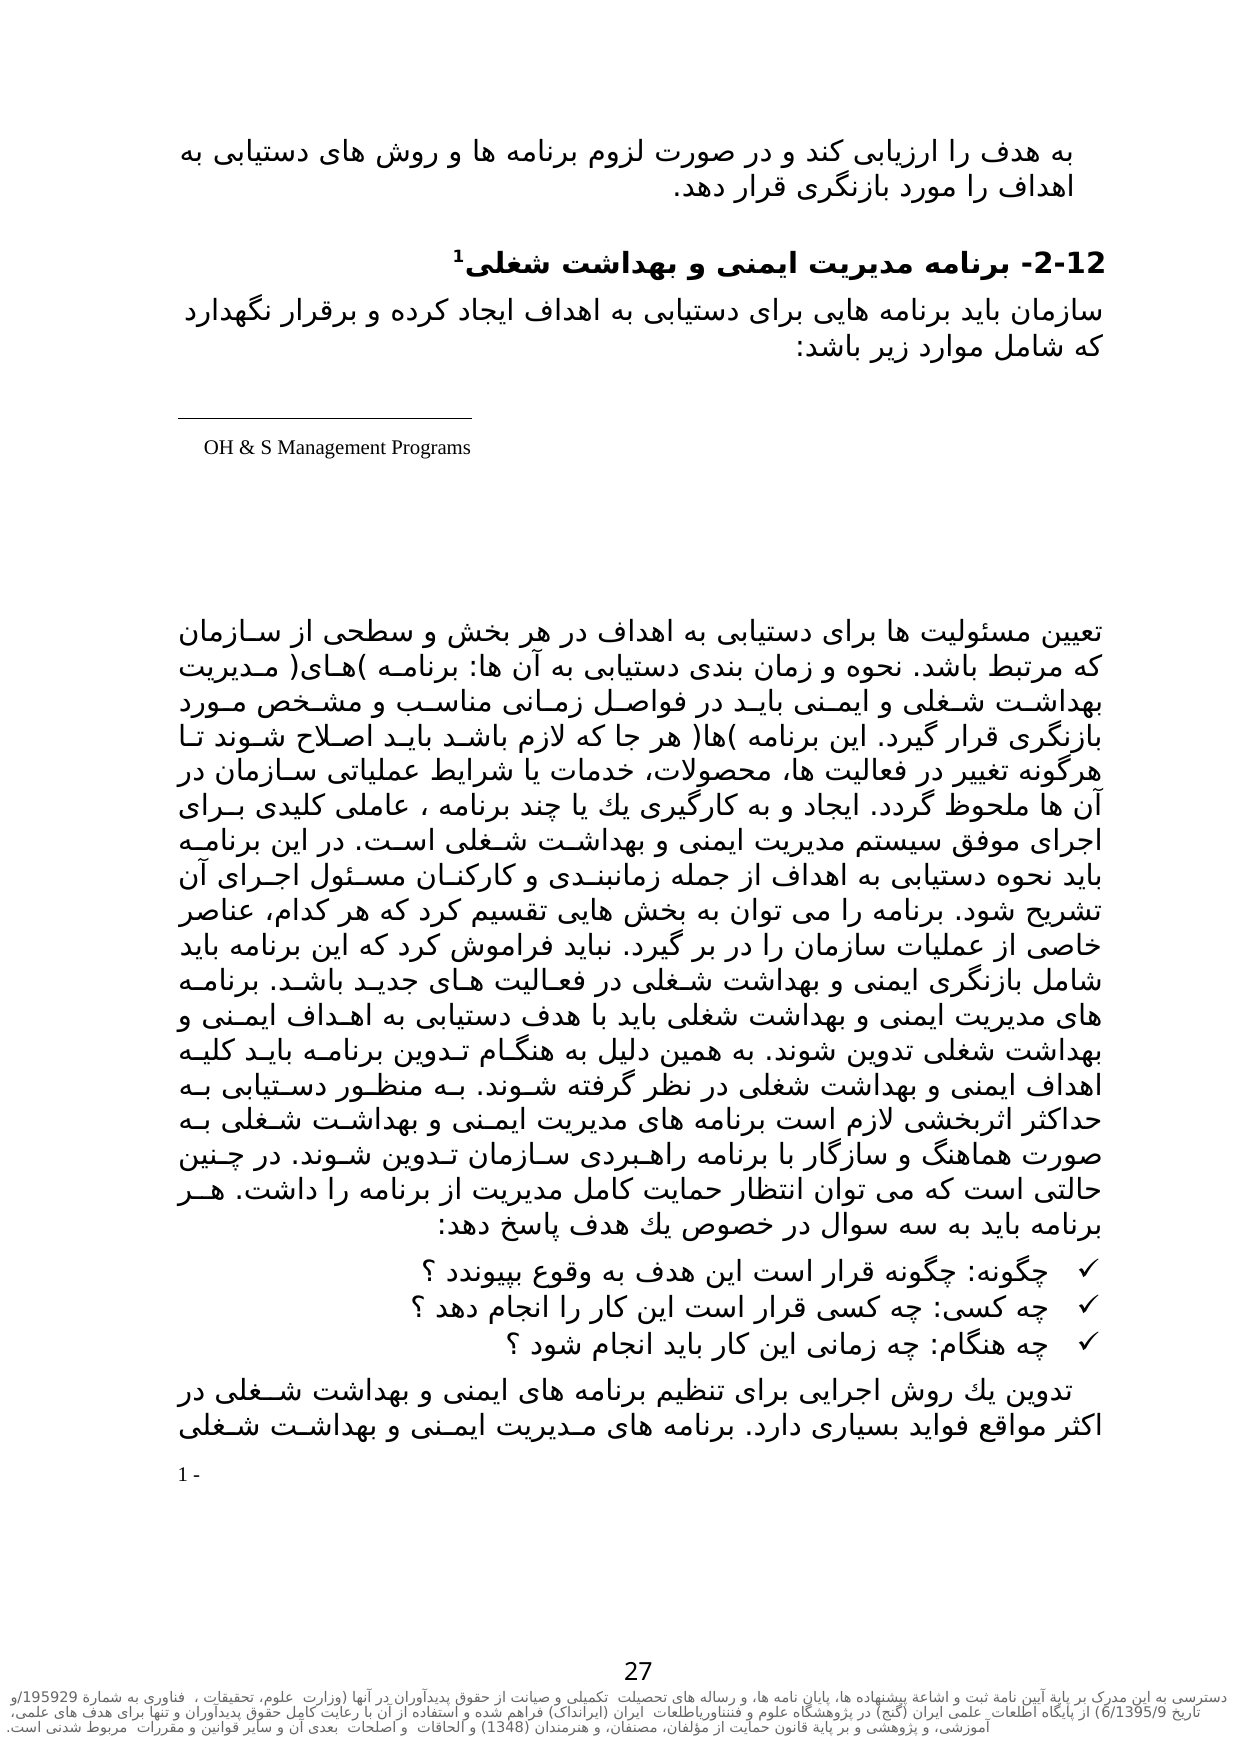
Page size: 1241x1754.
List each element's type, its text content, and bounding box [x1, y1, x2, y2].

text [178, 1374, 1103, 1442]
list چه هنگام: چه زمانی این كار باید انجام شود ؟ [177, 1328, 1077, 1362]
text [178, 134, 1075, 203]
list چه كسی: چه كسی قرار است این كار را انجام دهد ؟ [177, 1291, 1077, 1325]
text تعيين مسئوليت ها برای دستيابی به اهداف در هر بخش و سطحی از سازمان كه مرتبط باشد. نحوه و زمان بندی دستيابی به آن ها: برنامه )های( مدیریت بهداشت شغلی و ایمنی باید در فواصل زمانی مناسب و مشخص مورد بازنگری قرار گيرد. این برنامه )ها( هر جا كه لازم باشد باید اصلاح شوند تا هرگونه تغيير در فعاليت ها، محصولات، خدمات یا شرایط عملياتی سازمان در آن ها ملحوظ گردد. ایجاد و به كارگيری یك یا چند برنامه ، عاملی كليدی برای اجرای موفق سيستم مدیریت ایمنی و بهداشت شغلی است. در این برنامه باید نحوه دستيابی به اهداف از جمله زمانبندی و كاركنان مسئول اجرای آن تشریح شود. برنامه را می توان به بخش هایی تقسيم كرد كه هر كدام، عناصر خاصی از عمليات سازمان را در بر گيرد. نباید فراموش كرد كه این برنامه باید شامل بازنگری ایمنی و بهداشت شغلی در فعاليت های جدید باشد. برنامه های مدیریت ایمنی و بهداشت شغلی باید با هدف دستيابی به اهداف ایمنی و بهداشت شغلی تدوین شوند. به همين دليل به هنگام تدوین برنامه باید كليه اهداف ایمنی و بهداشت شغلی در نظر گرفته شوند. به منظور دستيابی به حداكثر اثربخشی لازم است برنامه های مدیریت ایمنی و بهداشت شغلی به صورت هماهنگ و سازگار با برنامه راهبردی سازمان تدوین شوند. در چنين حالتی است كه می توان انتظار حمایت كامل مدیریت از برنامه را داشت. هر برنامه باید به سه سوال در خصوص یك هدف پاسخ دهد: [178, 614, 1103, 1241]
text سازمان باید برنامه هایی برای دستيابی به اهداف ایجاد كرده و برقرار نگهدارد كه شامل موارد زیر باشد: [177, 294, 1104, 363]
list چگونه: چگونه قرار است این هدف به وقوع بپيوندد ؟ [177, 1254, 1077, 1288]
text OH & S Management Programs [204, 435, 1105, 459]
text 2-12- برنامه مدیریت ایمنی و بهداشت شغلی1 [177, 247, 1106, 281]
